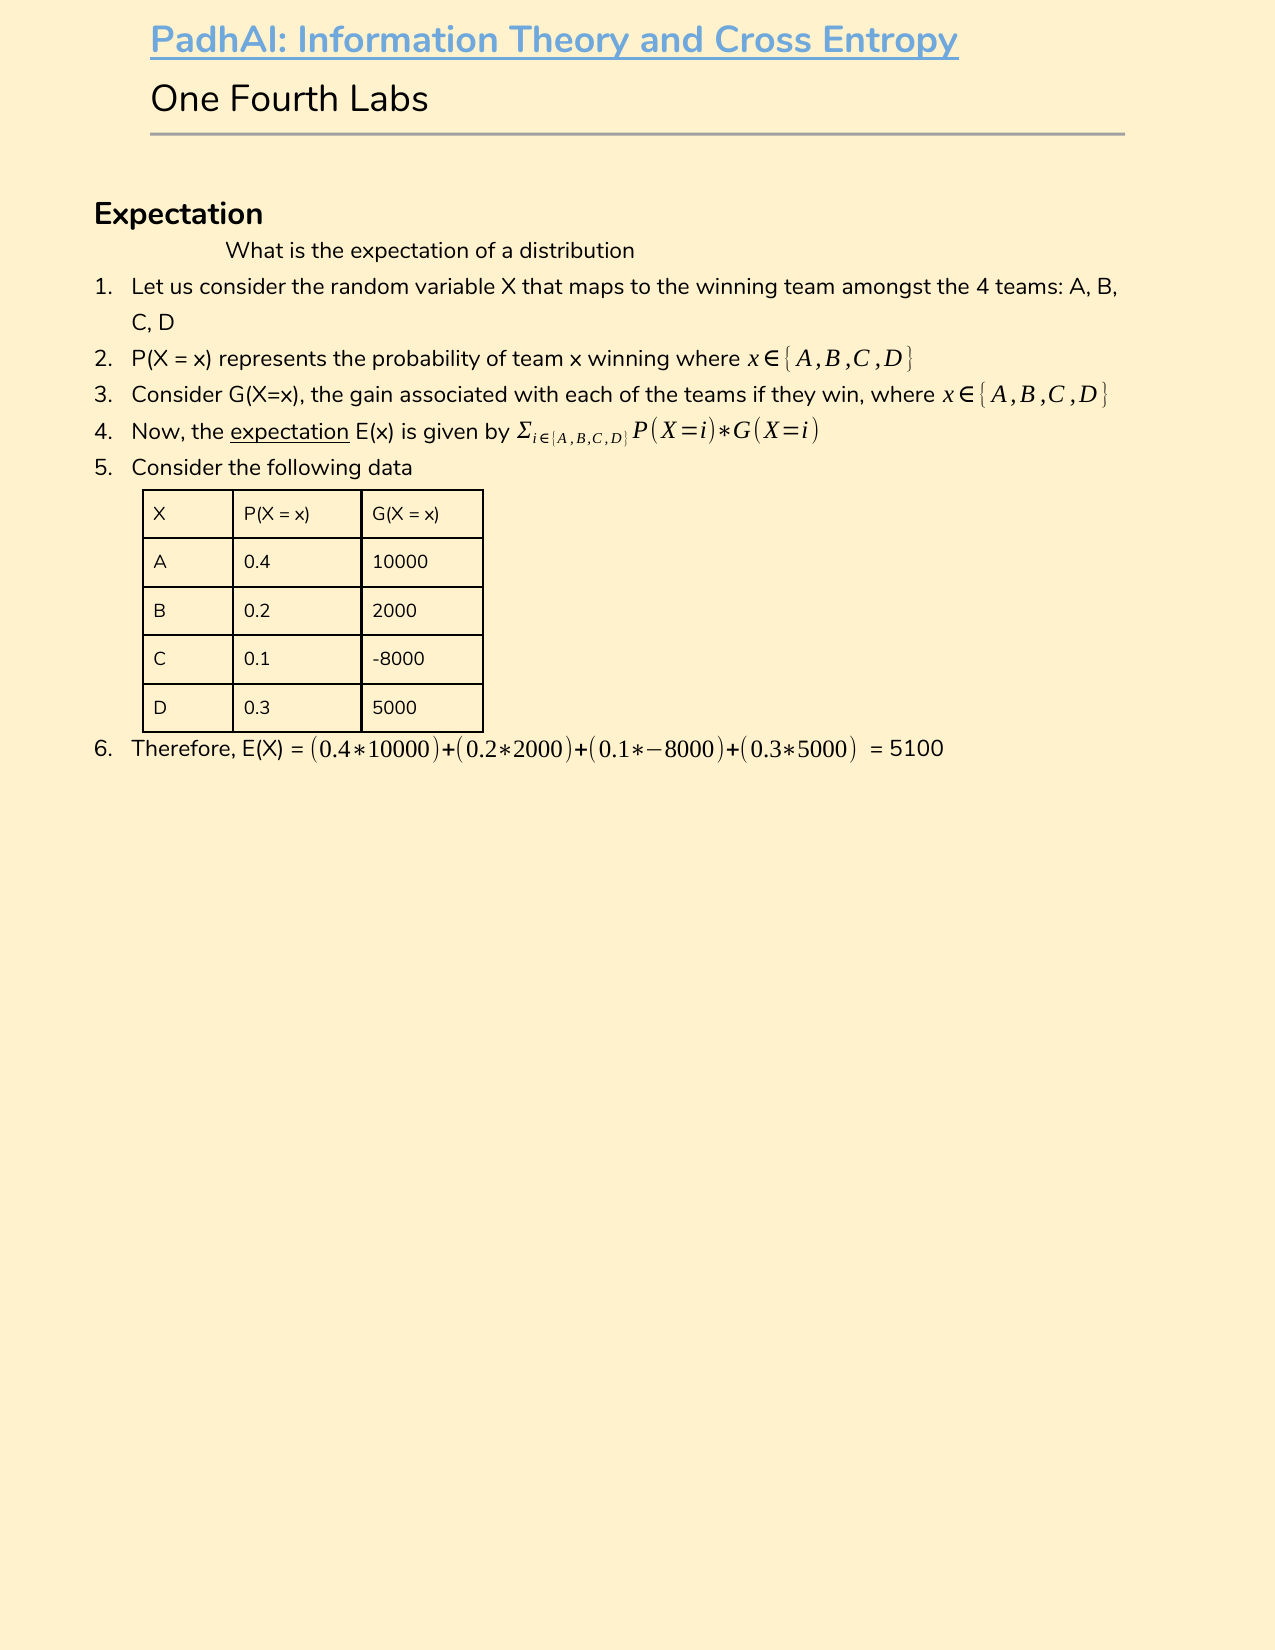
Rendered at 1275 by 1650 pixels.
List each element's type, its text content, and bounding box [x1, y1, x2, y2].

table_cell 2000 [363, 588, 482, 634]
table_cell 0.2 [234, 588, 360, 634]
table_header P(X = x) [234, 491, 360, 537]
table_cell D [144, 685, 232, 731]
table_header X [144, 491, 232, 537]
table_cell 0.4 [234, 539, 360, 586]
list Now, the expectation E(x) is given by [94, 415, 1125, 448]
table_cell 0.1 [234, 636, 360, 683]
table_cell 10000 [363, 539, 482, 586]
table_header G(X = x) [363, 491, 482, 537]
text What is the expectation of a distribution [225, 236, 1125, 267]
table_cell 0.3 [234, 685, 360, 731]
list Let us consider the random variable X that maps to the winning team amongst the 4 teams: A, B, C, D [94, 271, 1125, 339]
list P(X = x) represents the probability of team x winning where [94, 343, 1125, 374]
list Therefore, E(X) = = 5100 [94, 733, 1125, 764]
table_cell 5000 [363, 685, 482, 731]
table_cell -8000 [363, 636, 482, 683]
table_cell C [144, 636, 232, 683]
list Consider the following data [94, 453, 1125, 484]
subtitle Expectation [94, 193, 1125, 236]
table_cell B [144, 588, 232, 634]
list Consider G(X=x), the gain associated with each of the teams if they win, where [94, 379, 1125, 411]
table_cell A [144, 539, 232, 586]
